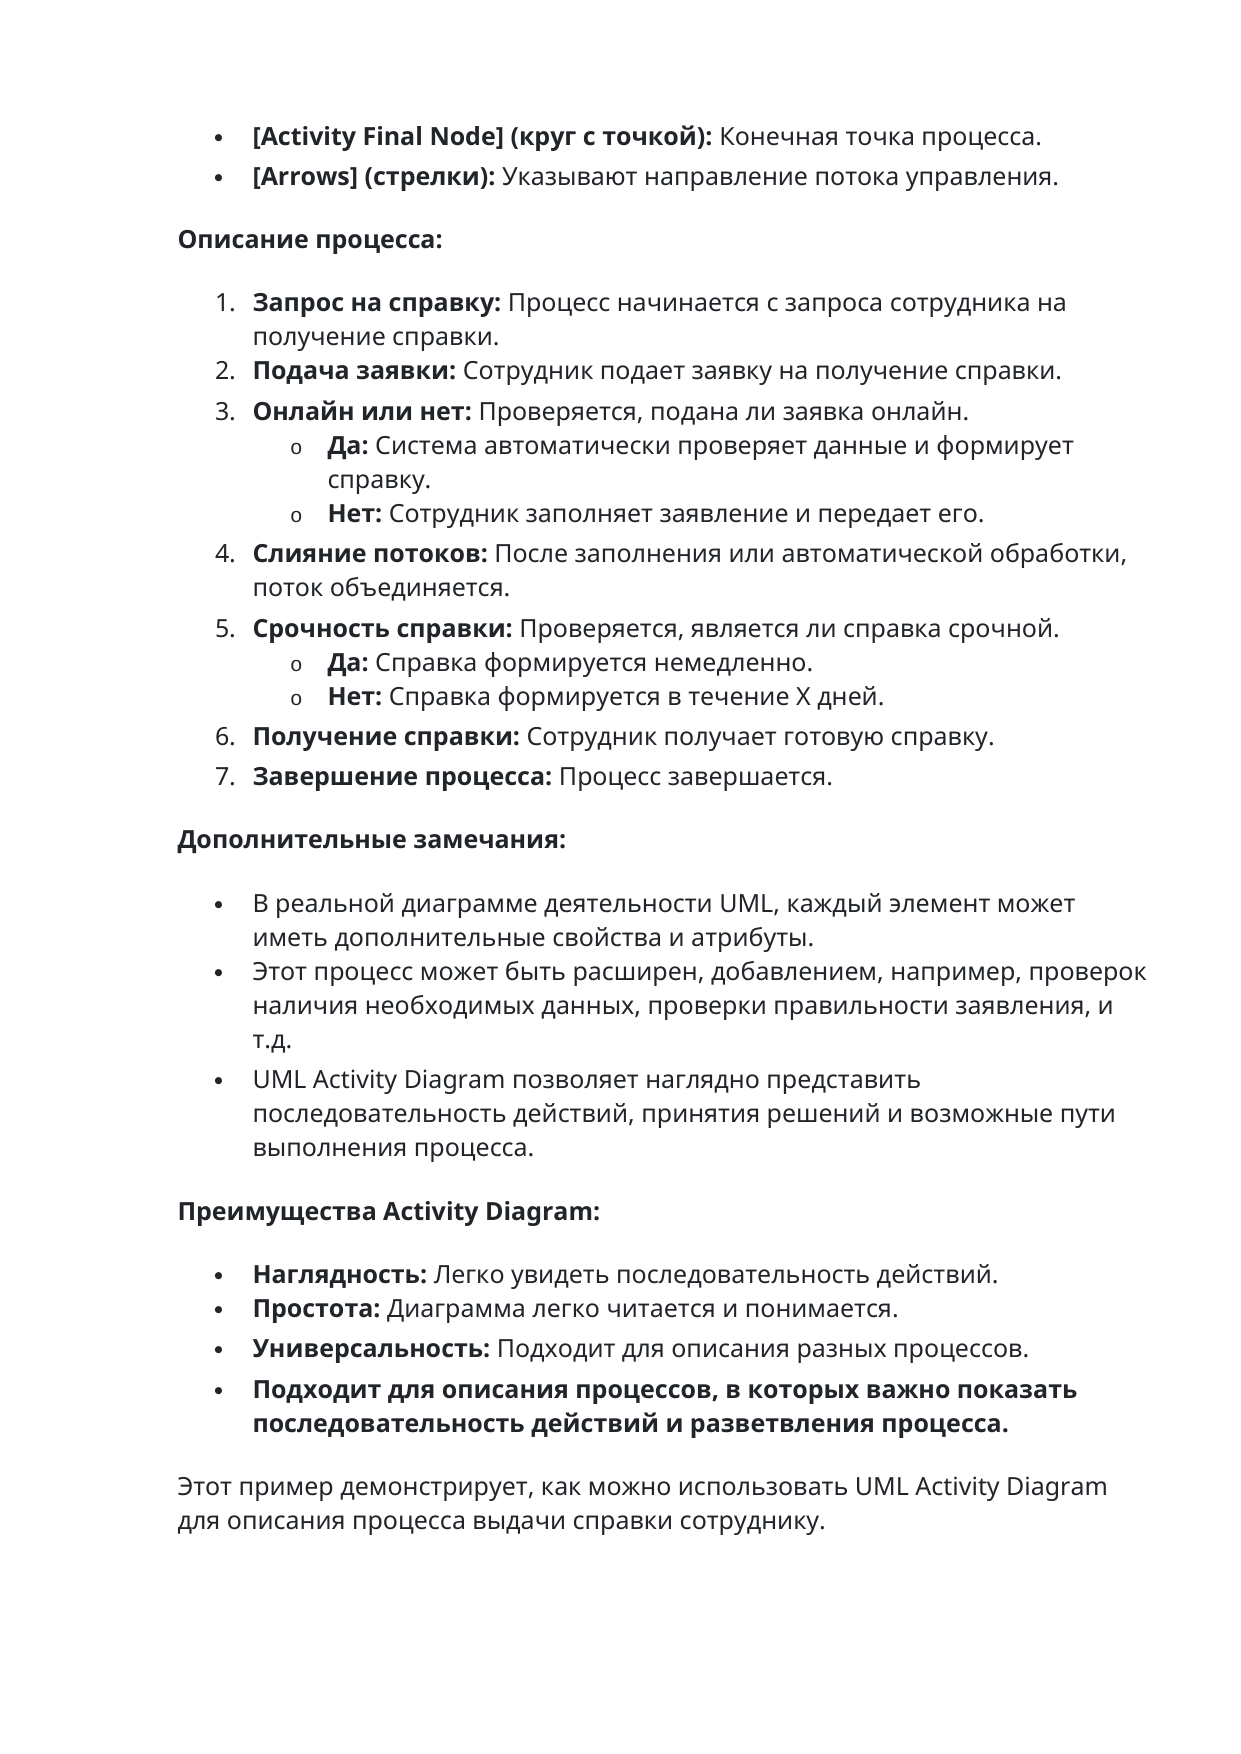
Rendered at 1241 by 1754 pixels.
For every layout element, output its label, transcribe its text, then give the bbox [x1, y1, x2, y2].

list Нет: Справка формируется в течение X дней. [290, 678, 1152, 712]
list Завершение процесса: Процесс завершается. [215, 759, 1152, 793]
list [Activity Final Node] (круг с точкой): Конечная точка процесса. [215, 118, 1152, 152]
list Да: Справка формируется немедленно. [290, 644, 1152, 678]
list В реальной диаграмме деятельности UML, каждый элемент может иметь дополнительные свойства и атрибуты. [215, 885, 1152, 953]
list Запрос на справку: Процесс начинается с запроса сотрудника на получение справки. [215, 285, 1152, 353]
list [Arrows] (стрелки): Указывают направление потока управления. [215, 158, 1152, 192]
list Этот процесс может быть расширен, добавлением, например, проверок наличия необходимых данных, проверки правильности заявления, и т.д. [215, 953, 1152, 1056]
list Слияние потоков: После заполнения или автоматической обработки, поток объединяется. [215, 536, 1152, 604]
list Подходит для описания процессов, в которых важно показать последовательность действий и разветвления процесса. [215, 1371, 1152, 1439]
list Нет: Сотрудник заполняет заявление и передает его. [290, 496, 1152, 529]
text Дополнительные замечания: [177, 822, 1152, 856]
list Да: Система автоматически проверяет данные и формирует справку. [290, 427, 1152, 496]
text Преимущества Activity Diagram: [177, 1193, 1152, 1227]
list Срочность справки: Проверяется, является ли справка срочной. [215, 610, 1152, 644]
list UML Activity Diagram позволяет наглядно представить последовательность действий, принятия решений и возможные пути выполнения процесса. [215, 1062, 1152, 1164]
list Получение справки: Сотрудник получает готовую справку. [215, 719, 1152, 753]
text Описание процесса: [177, 222, 1152, 256]
list Подача заявки: Сотрудник подает заявку на получение справки. [215, 353, 1152, 387]
list Простота: Диаграмма легко читается и понимается. [215, 1291, 1152, 1325]
text Этот пример демонстрирует, как можно использовать UML Activity Diagram для описания процесса выдачи справки сотруднику. [177, 1468, 1152, 1537]
list Онлайн или нет: Проверяется, подана ли заявка онлайн. [215, 393, 1152, 427]
list Наглядность: Легко увидеть последовательность действий. [215, 1257, 1152, 1291]
list Универсальность: Подходит для описания разных процессов. [215, 1331, 1152, 1365]
